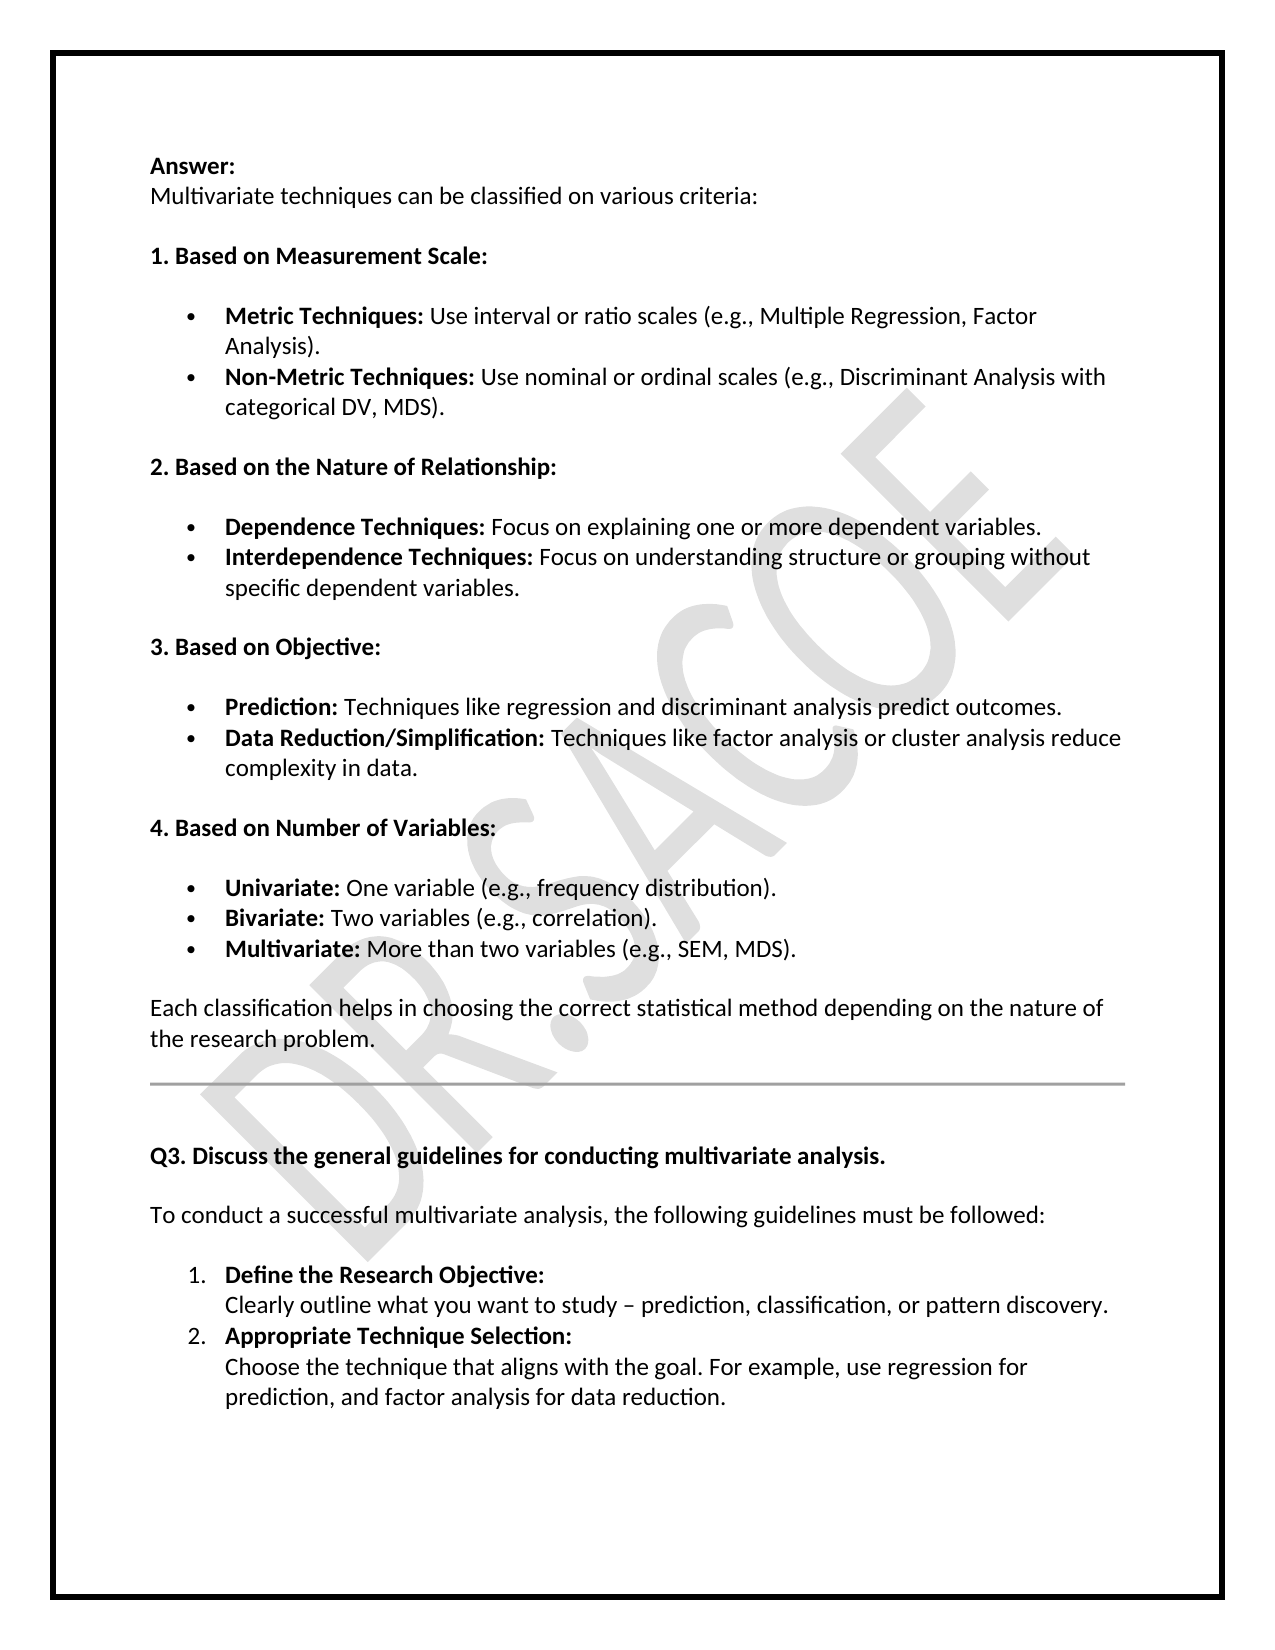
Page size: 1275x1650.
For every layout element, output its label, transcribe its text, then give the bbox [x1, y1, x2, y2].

list Prediction: Techniques like regression and discriminant analysis predict outcomes. [187, 691, 1125, 722]
list Data Reduction/Simplification: Techniques like factor analysis or cluster analysis reduce complexity in data. [187, 722, 1125, 783]
text 4. Based on Number of Variables: [150, 812, 1125, 842]
text Q3. Discuss the general guidelines for conducting multivariate analysis. [150, 1140, 1125, 1170]
text 3. Based on Objective: [150, 632, 1125, 662]
list Univariate: One variable (e.g., frequency distribution). [187, 872, 1125, 902]
text 2. Based on the Nature of Relationship: [150, 451, 1125, 482]
text Each classification helps in choosing the correct statistical method depending on the nature of the research problem. [150, 992, 1125, 1053]
list Bivariate: Two variables (e.g., correlation). [187, 902, 1125, 933]
list Dependence Techniques: Focus on explaining one or more dependent variables. [187, 511, 1125, 541]
list Define the Research Objective: Clearly outline what you want to study – prediction, classification, or pattern discovery. [187, 1259, 1125, 1320]
list Interdependence Techniques: Focus on understanding structure or grouping without specific dependent variables. [187, 541, 1125, 602]
list Appropriate Technique Selection: Choose the technique that aligns with the goal. For example, use regression for prediction, and factor analysis for data reduction. [187, 1320, 1125, 1412]
text Answer: Multivariate techniques can be classified on various criteria: [150, 150, 1125, 211]
list Non-Metric Techniques: Use nominal or ordinal scales (e.g., Discriminant Analysis with categorical DV, MDS). [187, 361, 1125, 422]
text To conduct a successful multivariate analysis, the following guidelines must be followed: [150, 1199, 1125, 1230]
list Metric Techniques: Use interval or ratio scales (e.g., Multiple Regression, Factor Analysis). [187, 300, 1125, 361]
list Multivariate: More than two variables (e.g., SEM, MDS). [187, 933, 1125, 963]
text 1. Based on Measurement Scale: [150, 240, 1125, 271]
